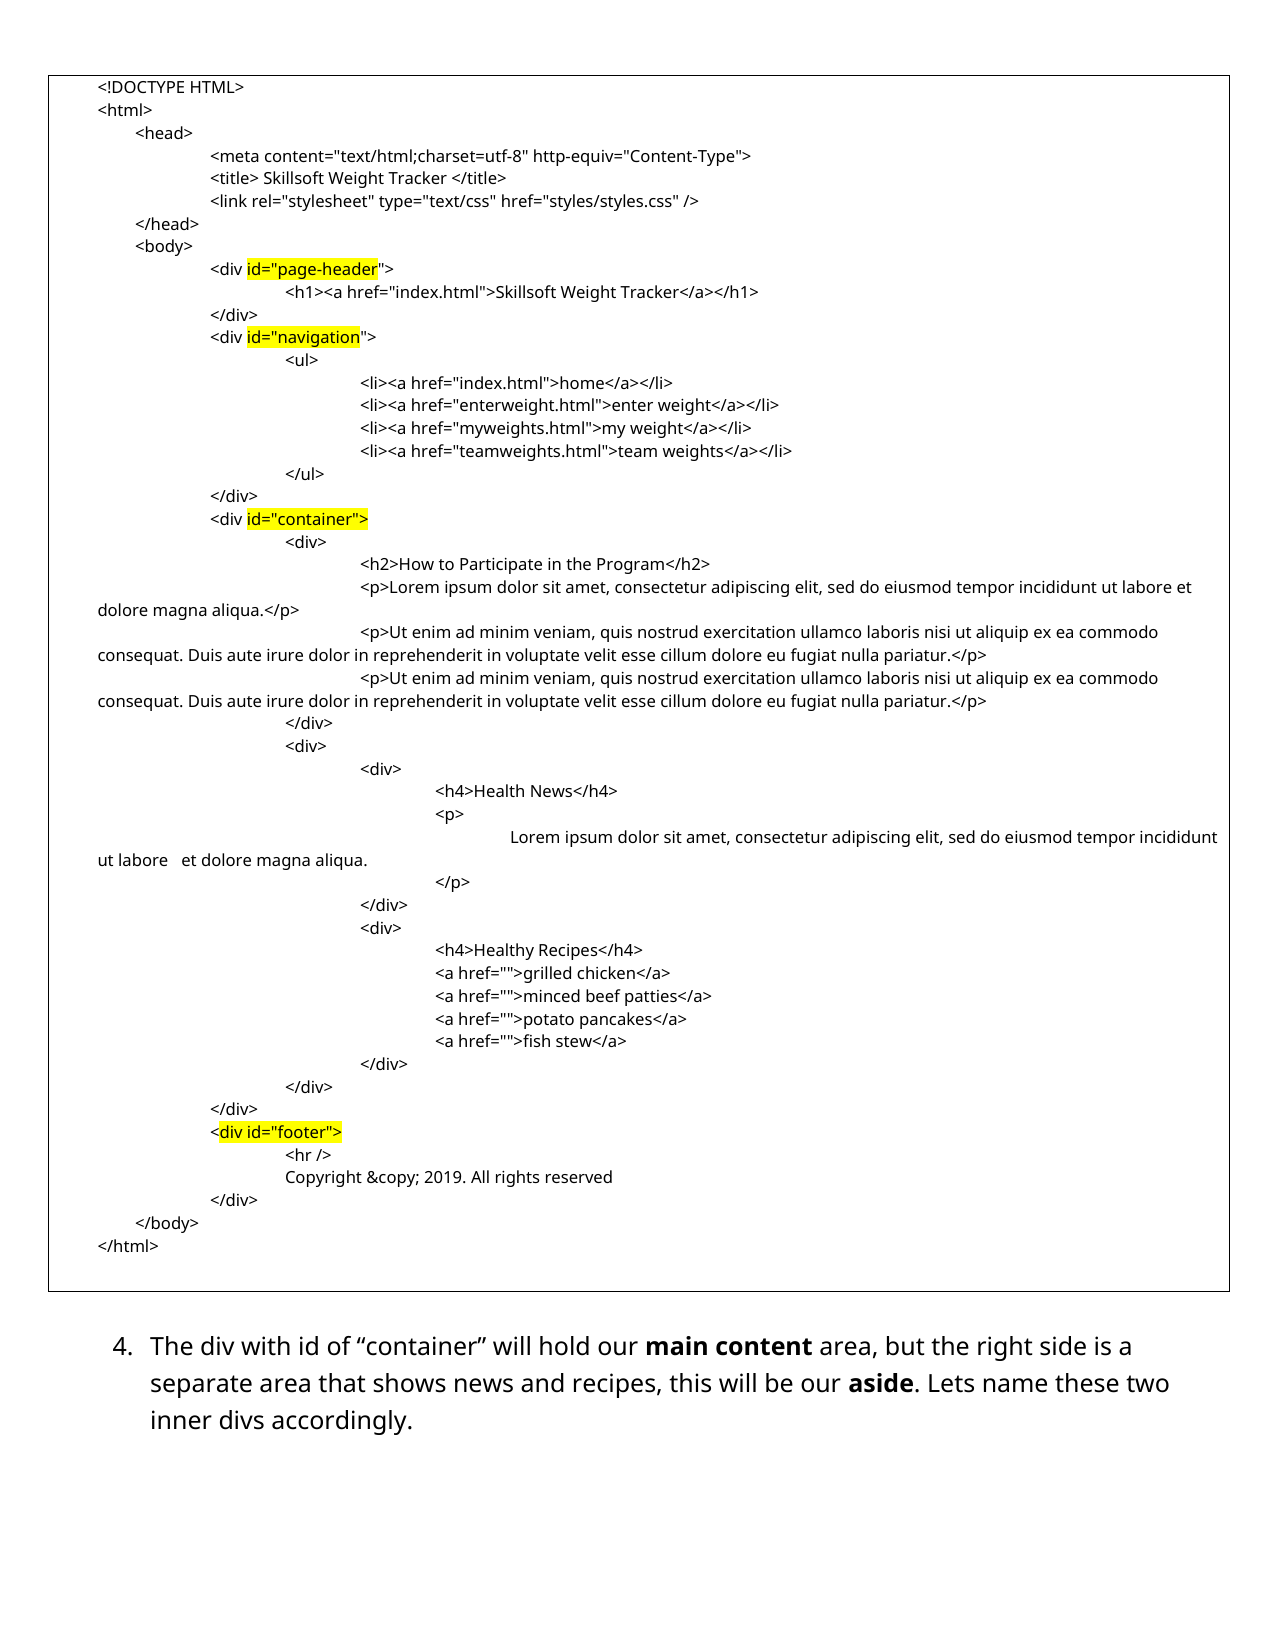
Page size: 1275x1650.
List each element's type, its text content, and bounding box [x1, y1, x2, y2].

table_header <!DOCTYPE HTML> <html> <head> <meta content="text/html;charset=utf-8" http-equiv="Content-Type"> <title> Skillsoft Weight Tracker </title> <link rel="stylesheet" type="text/css" href="styles/styles.css" /> </head> <body> <div id="page-header"> <h1><a href="index.html">Skillsoft Weight Tracker</a></h1> </div> <div id="navigation"> <ul> <li><a href="index.html">home</a></li> <li><a href="enterweight.html">enter weight</a></li> <li><a href="myweights.html">my weight</a></li> <li><a href="teamweights.html">team weights</a></li> </ul> </div> <div id="container"> <div> <h2>How to Participate in the Program</h2> <p>Lorem ipsum dolor sit amet, consectetur adipiscing elit, sed do eiusmod tempor incididunt ut labore et dolore magna aliqua.</p> <p>Ut enim ad minim veniam, quis nostrud exercitation ullamco laboris nisi ut aliquip ex ea commodo consequat. Duis aute irure dolor in reprehenderit in voluptate velit esse cillum dolore eu fugiat nulla pariatur.</p> <p>Ut enim ad minim veniam, quis nostrud exercitation ullamco laboris nisi ut aliquip ex ea commodo consequat. Duis aute irure dolor in reprehenderit in voluptate velit esse cillum dolore eu fugiat nulla pariatur.</p> </div> <div> <div> <h4>Health News</h4> <p> Lorem ipsum dolor sit amet, consectetur adipiscing elit, sed do eiusmod tempor incididunt ut labore et dolore magna aliqua. </p> </div> <div> <h4>Healthy Recipes</h4> <a href="">grilled chicken</a> <a href="">minced beef patties</a> <a href="">potato pancakes</a> <a href="">fish stew</a> </div> </div> </div> <div id="footer"> <hr /> Copyright &copy; 2019. All rights reserved </div> </body> </html> [49, 76, 1229, 1291]
